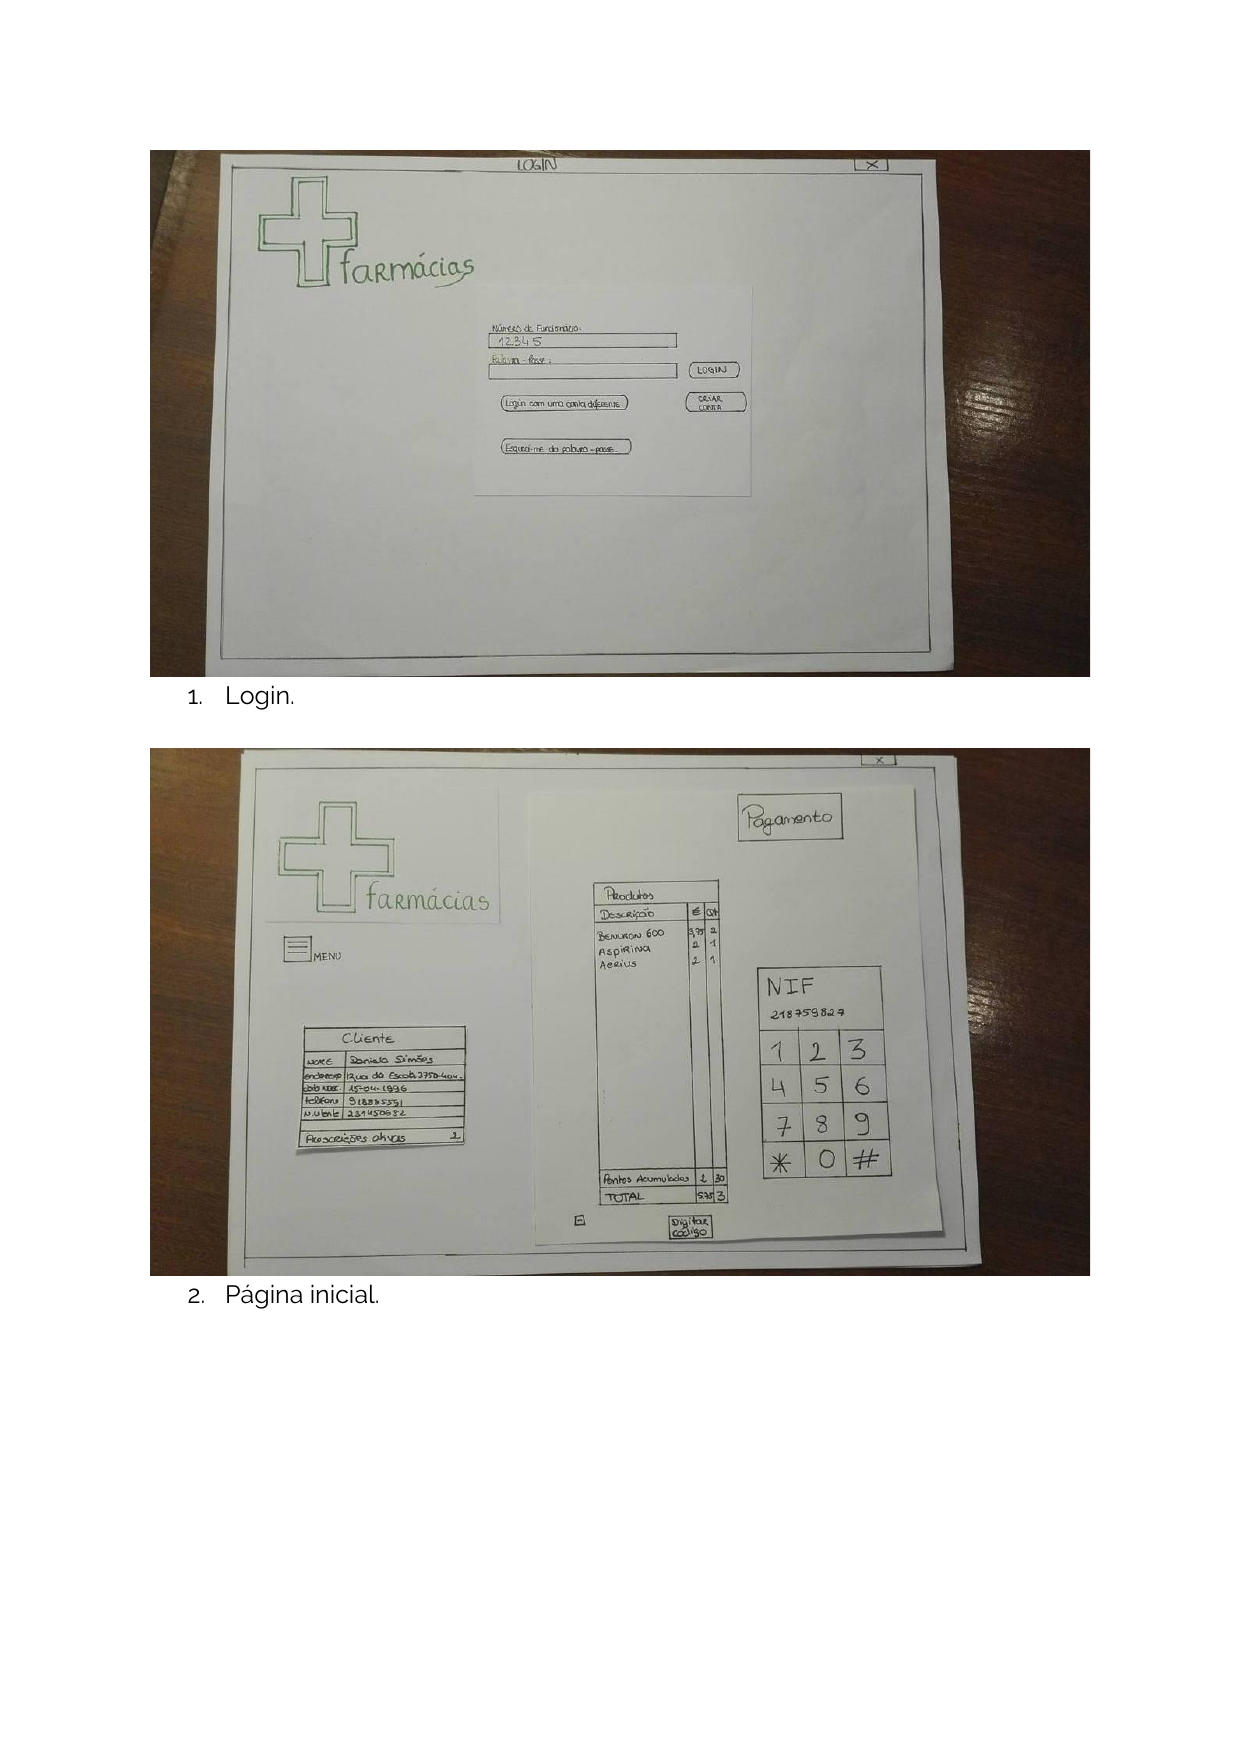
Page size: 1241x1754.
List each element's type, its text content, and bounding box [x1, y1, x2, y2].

list Login. [187, 681, 1090, 710]
list Página inicial. [187, 1280, 1090, 1309]
picture [150, 748, 1091, 1276]
picture [150, 150, 1091, 677]
